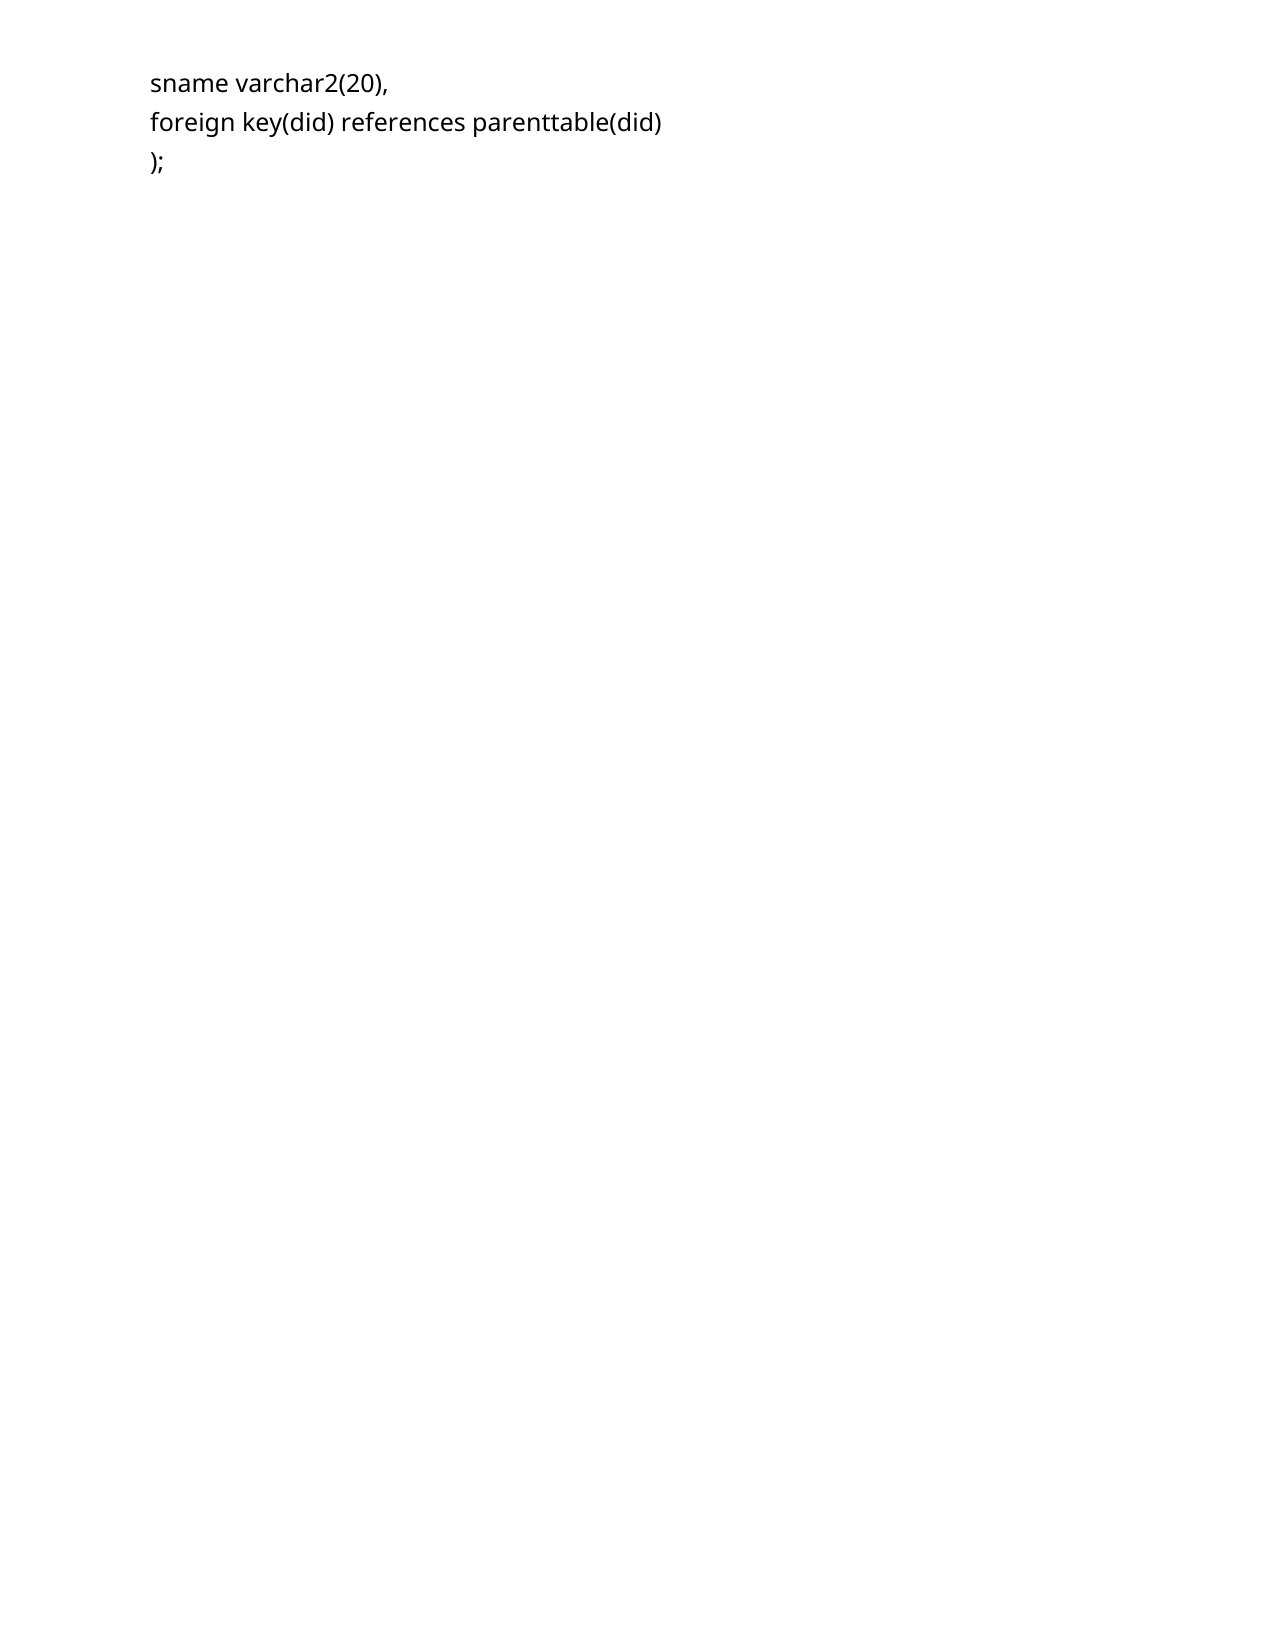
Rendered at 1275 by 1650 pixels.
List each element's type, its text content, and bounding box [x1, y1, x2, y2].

text sname varchar2(20), [150, 66, 1125, 100]
text foreign key(did) references parenttable(did) [150, 105, 1125, 139]
text ); [150, 144, 1125, 178]
